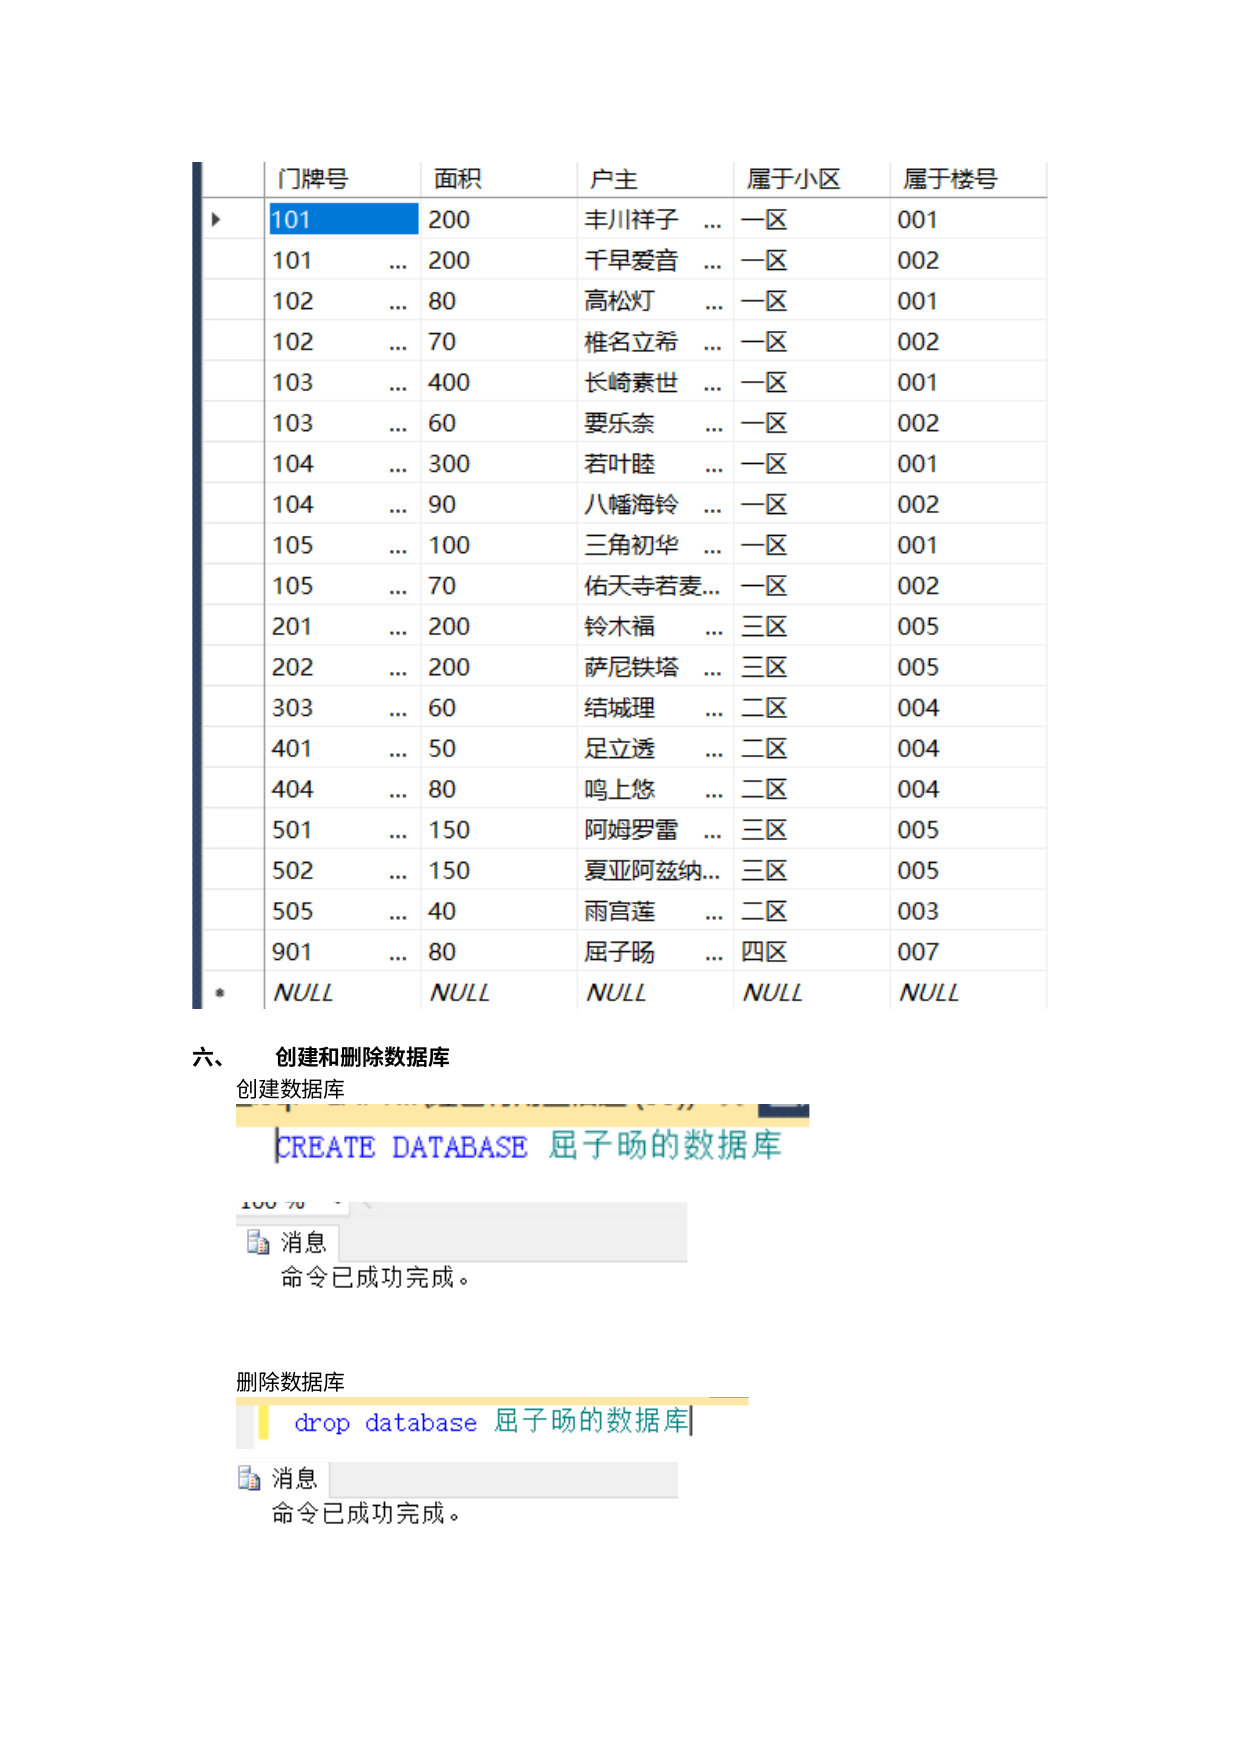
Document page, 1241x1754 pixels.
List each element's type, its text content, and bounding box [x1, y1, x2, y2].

picture [192, 162, 1050, 1009]
picture [236, 1462, 678, 1584]
list 创建和删除数据库 [192, 1039, 1053, 1072]
text 删除数据库 [236, 1364, 1053, 1397]
text 创建数据库 [236, 1072, 1053, 1104]
picture [236, 1397, 749, 1449]
picture [236, 1104, 810, 1180]
picture [236, 1202, 688, 1348]
